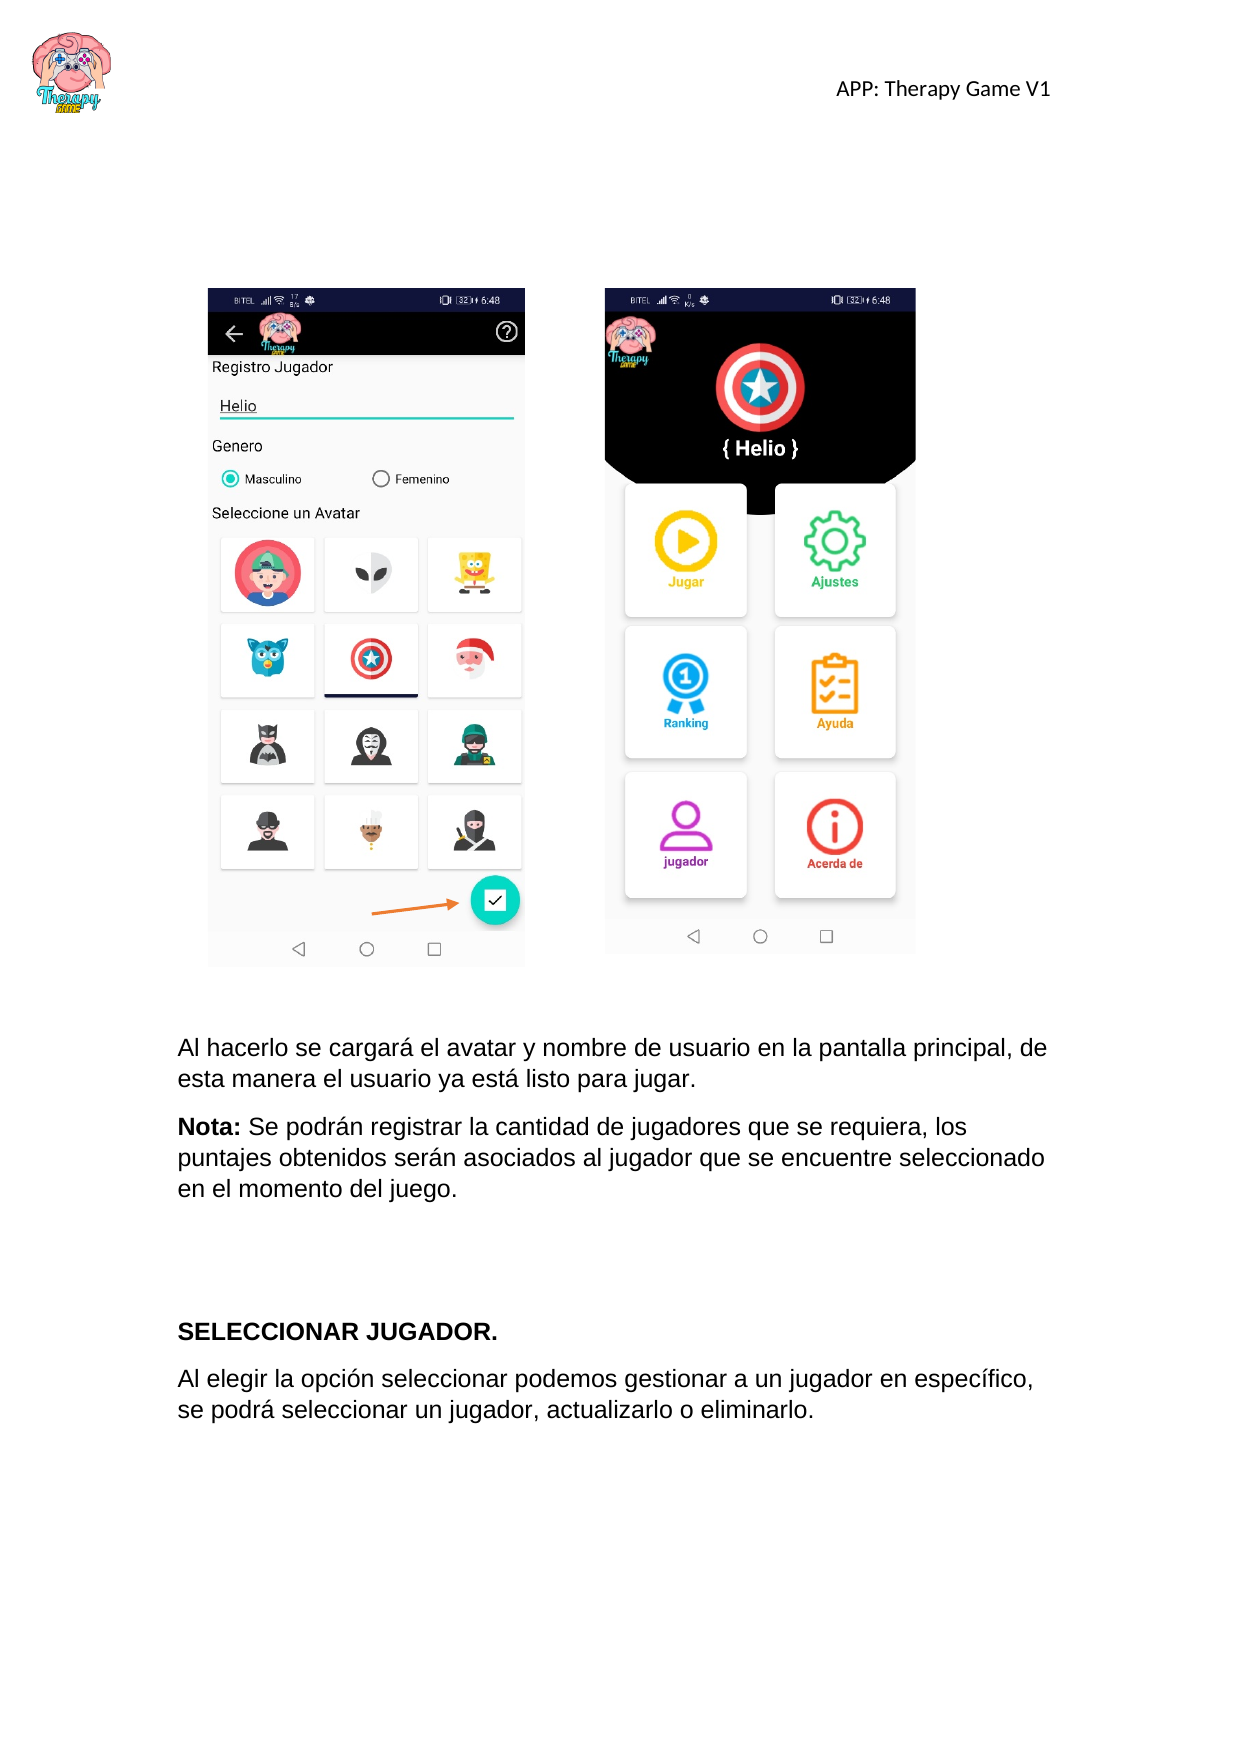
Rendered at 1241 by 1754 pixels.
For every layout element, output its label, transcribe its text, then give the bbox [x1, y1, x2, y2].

text Nota: Se podrán registrar la cantidad de jugadores que se requiera, los puntajes obtenidos serán asociados al jugador que se encuentre seleccionado en el momento del juego. [177, 1112, 1063, 1202]
picture [31, 32, 111, 113]
text SELECCIONAR JUGADOR. [177, 1317, 1063, 1346]
picture [207, 288, 525, 967]
picture [604, 288, 916, 954]
text Al hacerlo se cargará el avatar y nombre de usuario en la pantalla principal, de esta manera el usuario ya está listo para jugar. [177, 1033, 1063, 1093]
text Al elegir la opción seleccionar podemos gestionar a un jugador en específico, se podrá seleccionar un jugador, actualizarlo o eliminarlo. [177, 1364, 1063, 1424]
